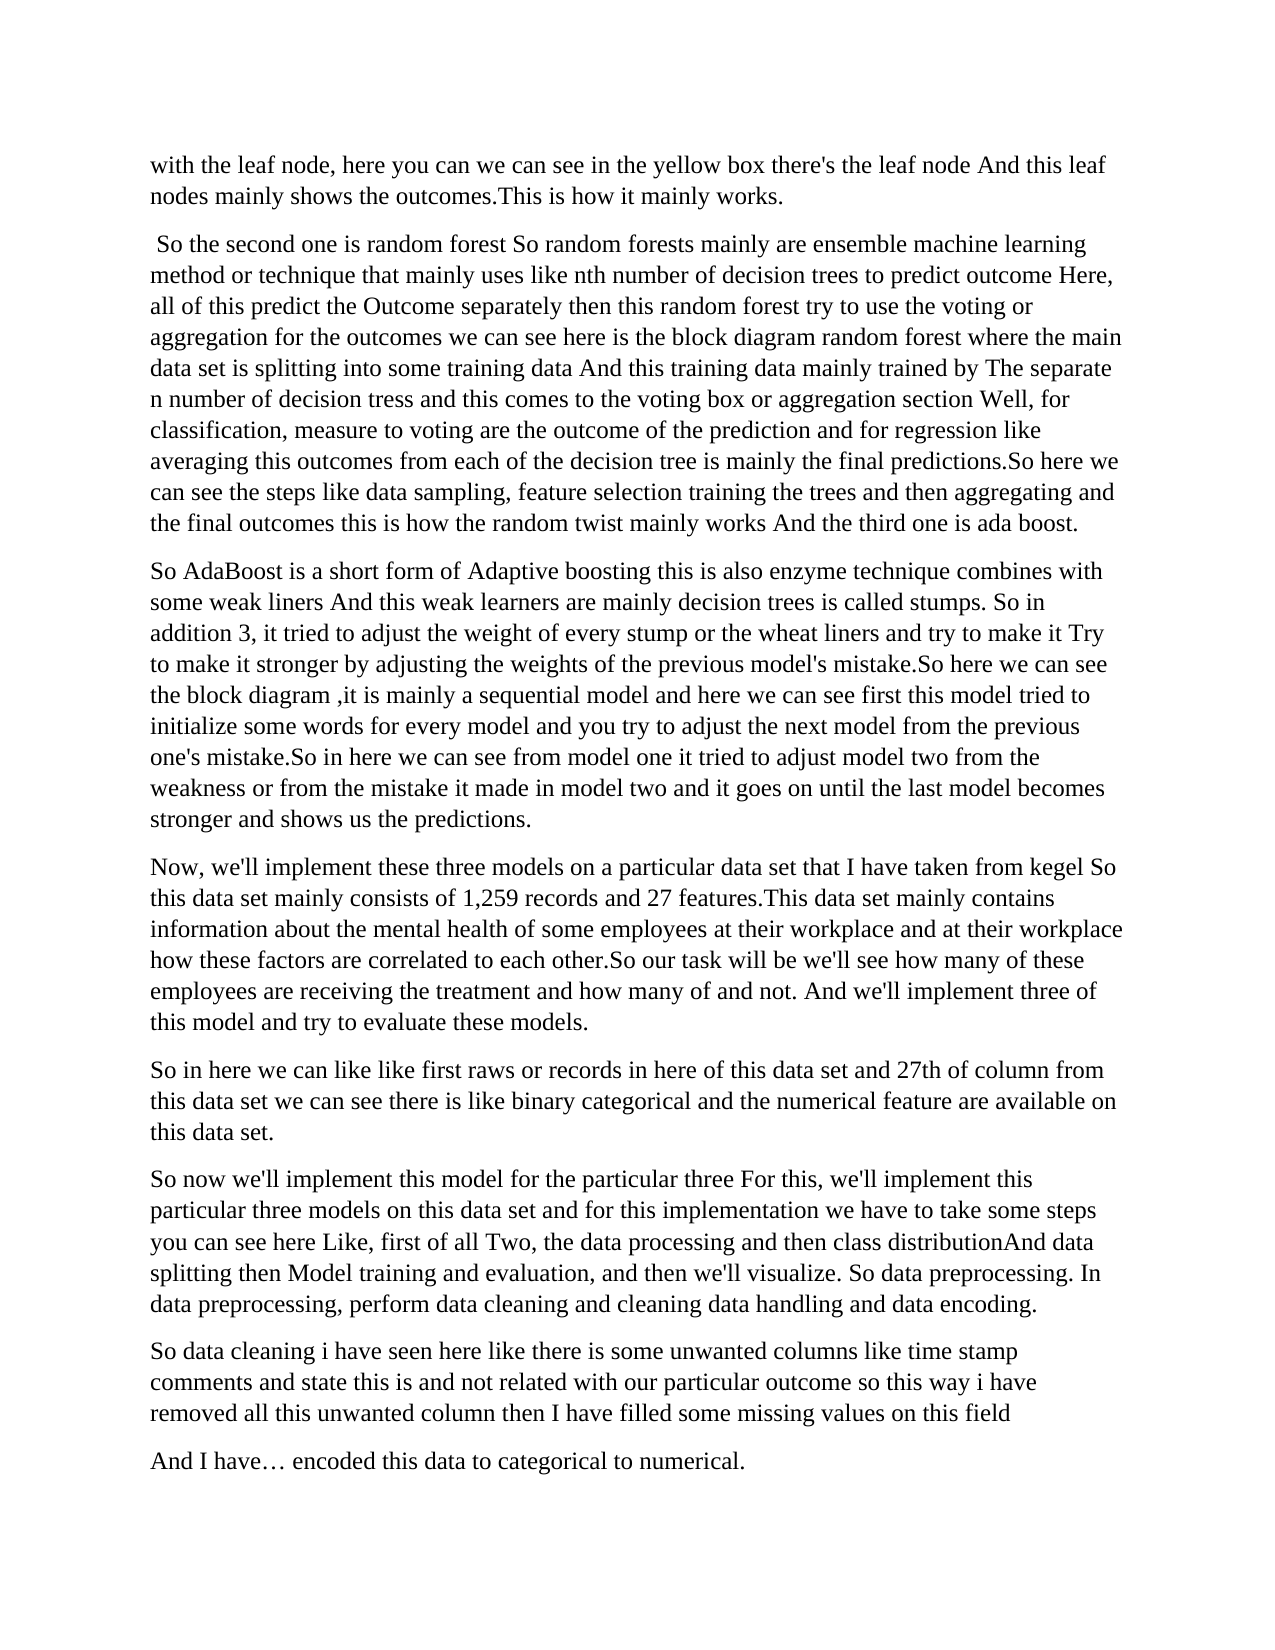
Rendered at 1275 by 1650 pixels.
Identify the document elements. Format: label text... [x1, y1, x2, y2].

text So AdaBoost is a short form of Adaptive boosting this is also enzyme technique combines with some weak liners And this weak learners are mainly decision trees is called stumps. So in addition 3, it tried to adjust the weight of every stump or the wheat liners and try to make it Try to make it stronger by adjusting the weights of the previous model's mistake.So here we can see the block diagram ,it is mainly a sequential model and here we can see first this model tried to initialize some words for every model and you try to adjust the next model from the previous one's mistake.So in here we can see from model one it tried to adjust model two from the weakness or from the mistake it made in model two and it goes on until the last model becomes stronger and shows us the predictions. [150, 556, 1125, 833]
text And I have… encoded this data to categorical to numerical. [150, 1446, 1125, 1475]
text Now, we'll implement these three models on a particular data set that I have taken from kegel So this data set mainly consists of 1,259 records and 27 features.This data set mainly contains information about the mental health of some employees at their workplace and at their workplace how these factors are correlated to each other.So our task will be we'll see how many of these employees are receiving the treatment and how many of and not. And we'll implement three of this model and try to evaluate these models. [150, 852, 1125, 1036]
text So now we'll implement this model for the particular three For this, we'll implement this particular three models on this data set and for this implementation we have to take some steps you can see here Like, first of all Two, the data processing and then class distributionAnd data splitting then Model training and evaluation, and then we'll visualize. So data preprocessing. In data preprocessing, perform data cleaning and cleaning data handling and data encoding. [150, 1164, 1125, 1317]
text So in here we can like like first raws or records in here of this data set and 27th of column from this data set we can see there is like binary categorical and the numerical feature are available on this data set. [150, 1055, 1125, 1146]
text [150, 150, 1125, 210]
text So the second one is random forest So random forests mainly are ensemble machine learning method or technique that mainly uses like nth number of decision trees to predict outcome Here, all of this predict the Outcome separately then this random forest try to use the voting or aggregation for the outcomes we can see here is the block diagram random forest where the main data set is splitting into some training data And this training data mainly trained by The separate n number of decision tress and this comes to the voting box or aggregation section Well, for classification, measure to voting are the outcome of the prediction and for regression like averaging this outcomes from each of the decision tree is mainly the final predictions.So here we can see the steps like data sampling, feature selection training the trees and then aggregating and the final outcomes this is how the random twist mainly works And the third one is ada boost. [150, 229, 1125, 537]
text So data cleaning i have seen here like there is some unwanted columns like time stamp comments and state this is and not related with our particular outcome so this way i have removed all this unwanted column then I have filled some missing values on this field [150, 1336, 1125, 1427]
